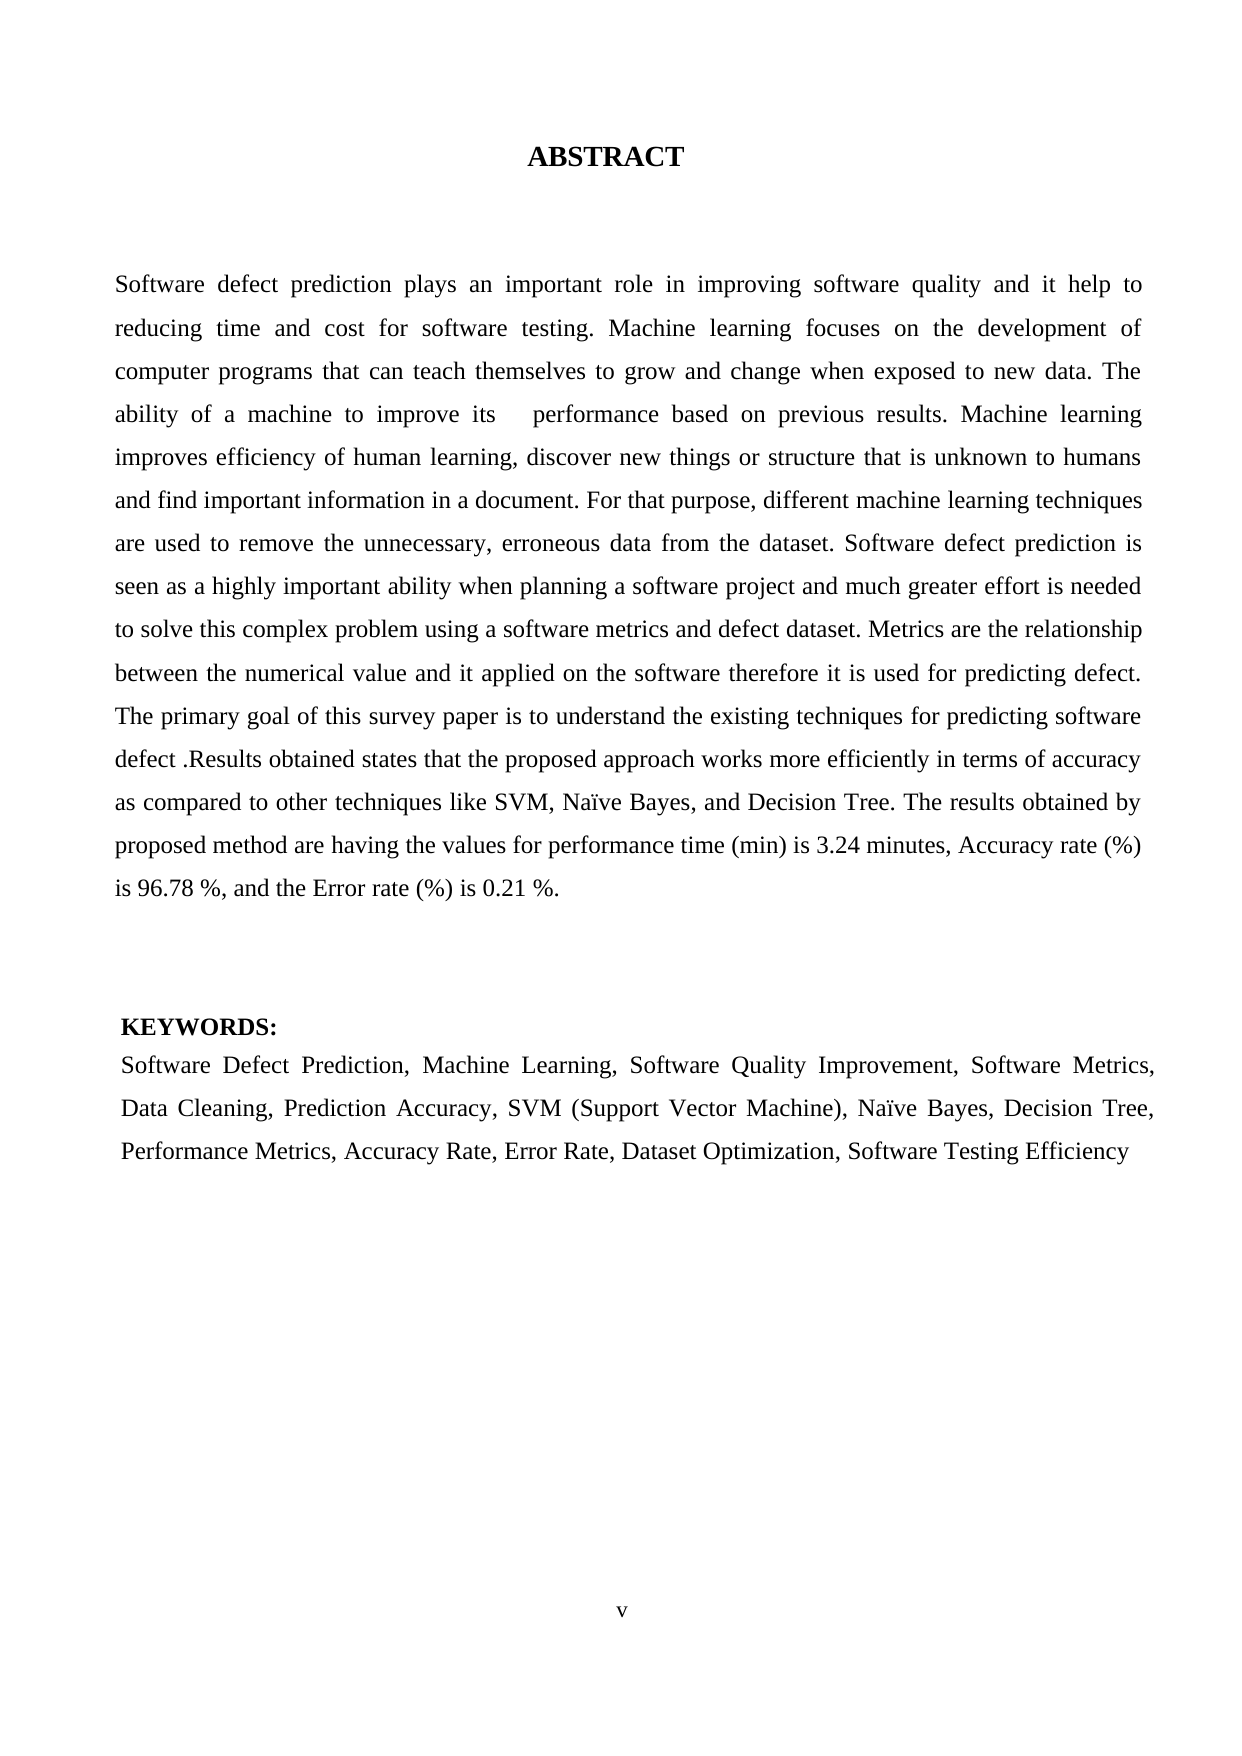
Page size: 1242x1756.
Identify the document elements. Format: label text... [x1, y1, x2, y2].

subtitle ABSTRACT [238, 139, 974, 173]
text KEYWORDS: [121, 1012, 1167, 1041]
text Software Defect Prediction, Machine Learning, Software Quality Improvement, Software Metrics, Data Cleaning, Prediction Accuracy, SVM (Support Vector Machine), Naïve Bayes, Decision Tree, Performance Metrics, Accuracy Rate, Error Rate, Dataset Optimization, Software Testing Efficiency [121, 1050, 1155, 1165]
text Software defect prediction plays an important role in improving software quality and it help to reducing time and cost for software testing. Machine learning focuses on the development of computer programs that can teach themselves to grow and change when exposed to new data. The ability of a machine to improve its performance based on previous results. Machine learning improves efficiency of human learning, discover new things or structure that is unknown to humans and find important information in a document. For that purpose, different machine learning techniques are used to remove the unnecessary, erroneous data from the dataset. Software defect prediction is seen as a highly important ability when planning a software project and much greater effort is needed to solve this complex problem using a software metrics and defect dataset. Metrics are the relationship between the numerical value and it applied on the software therefore it is used for predicting defect. The primary goal of this survey paper is to understand the existing techniques for predicting software defect .Results obtained states that the proposed approach works more efficiently in terms of accuracy as compared to other techniques like SVM, Naïve Bayes, and Decision Tree. The results obtained by proposed method are having the values for performance time (min) is 3.24 minutes, Accuracy rate (%) is 96.78 %, and the Error rate (%) is 0.21 %. [114, 269, 1143, 902]
